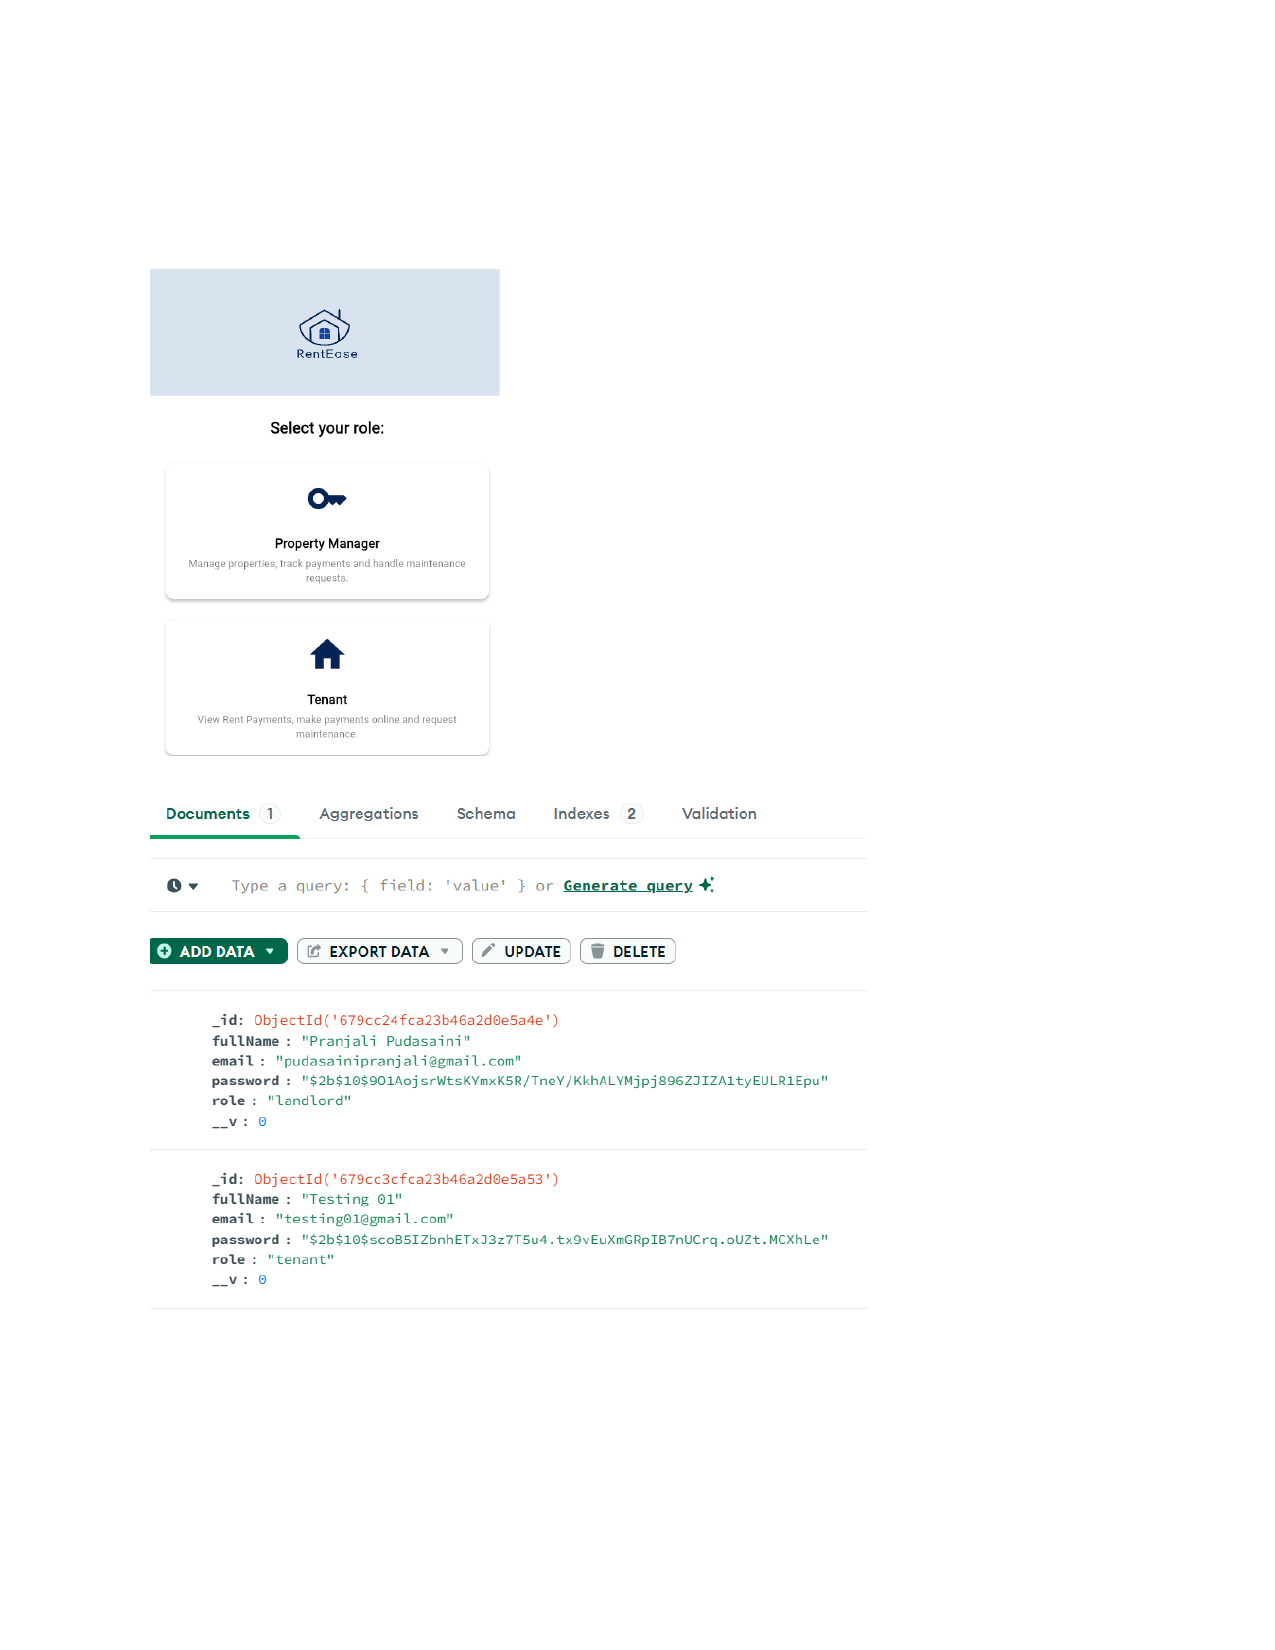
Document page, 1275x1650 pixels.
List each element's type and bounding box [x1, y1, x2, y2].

picture [150, 269, 500, 756]
picture [150, 786, 868, 1310]
